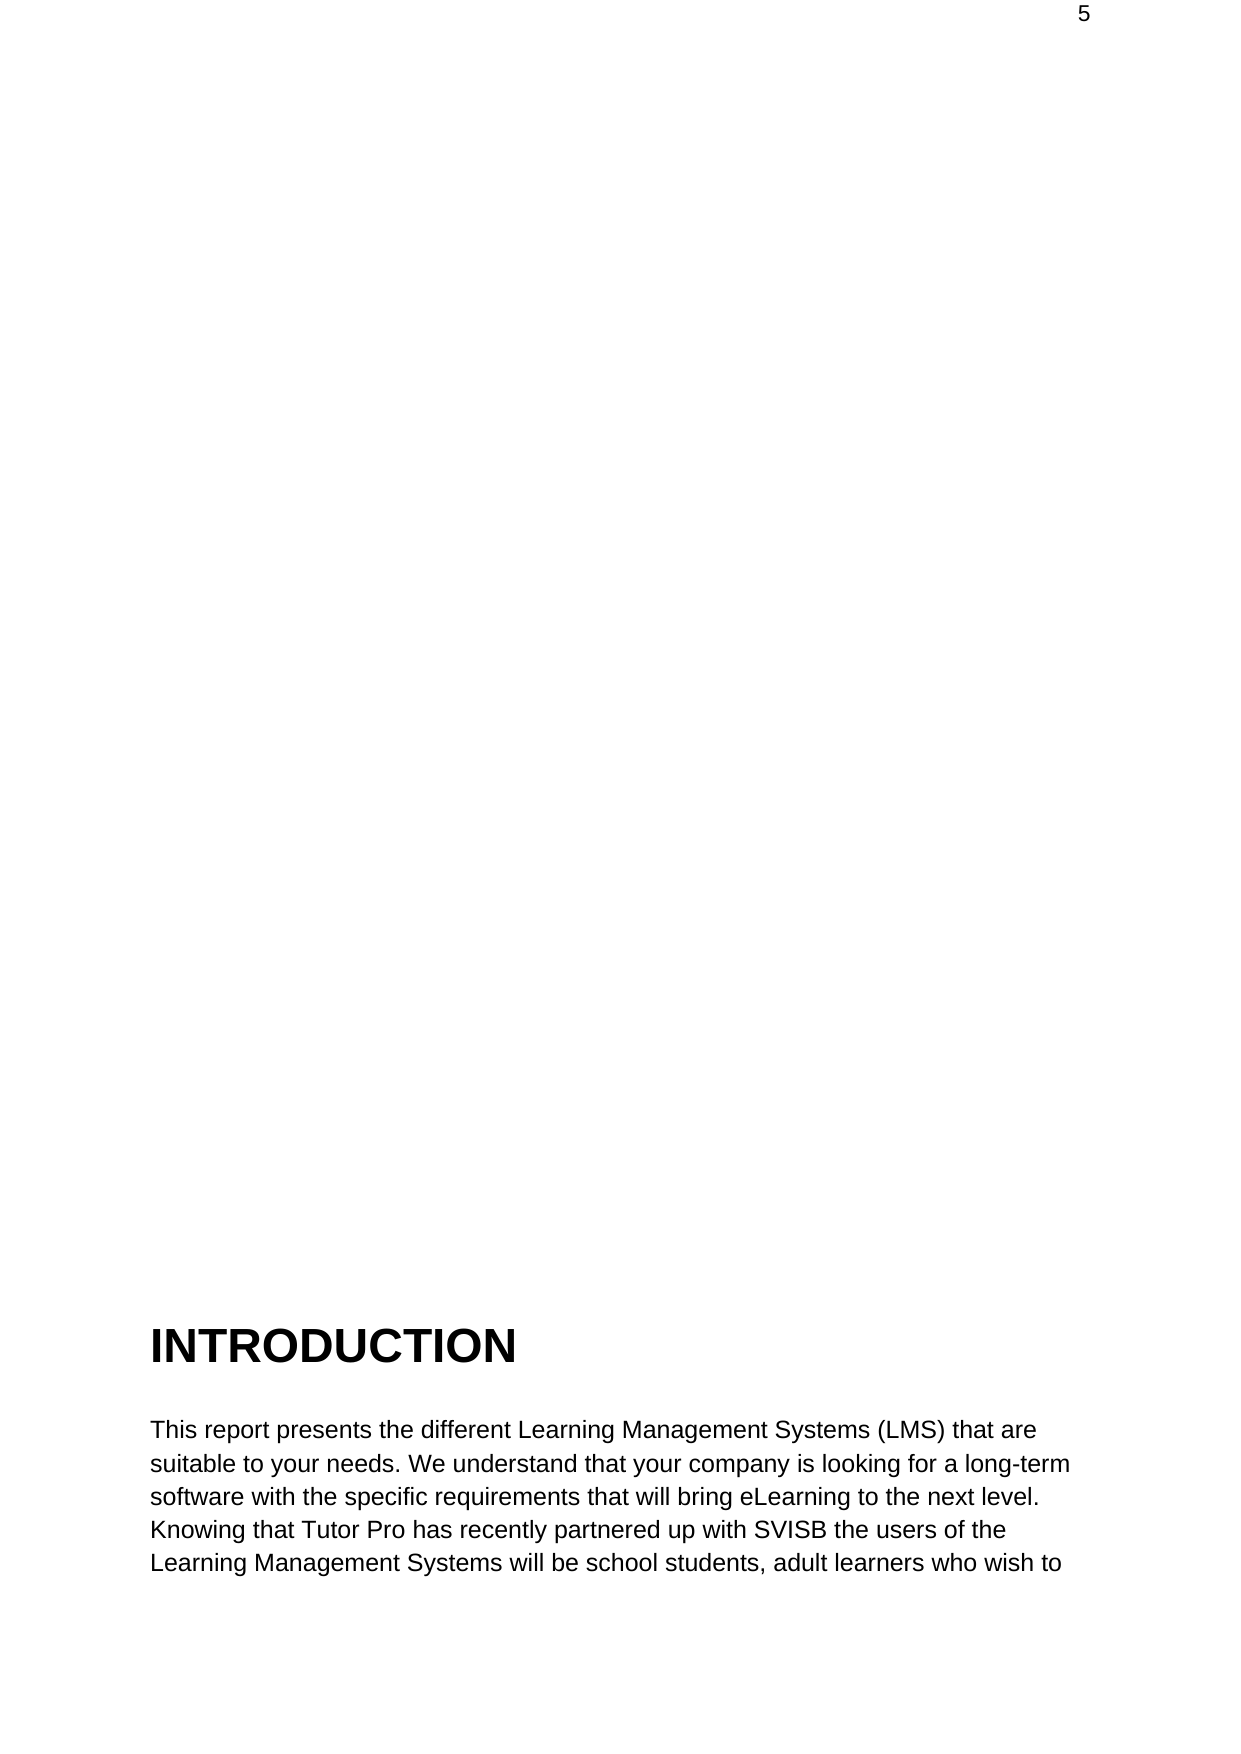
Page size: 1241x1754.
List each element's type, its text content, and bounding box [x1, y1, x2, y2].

subtitle INTRODUCTION [150, 1318, 1090, 1373]
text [150, 1416, 1090, 1576]
